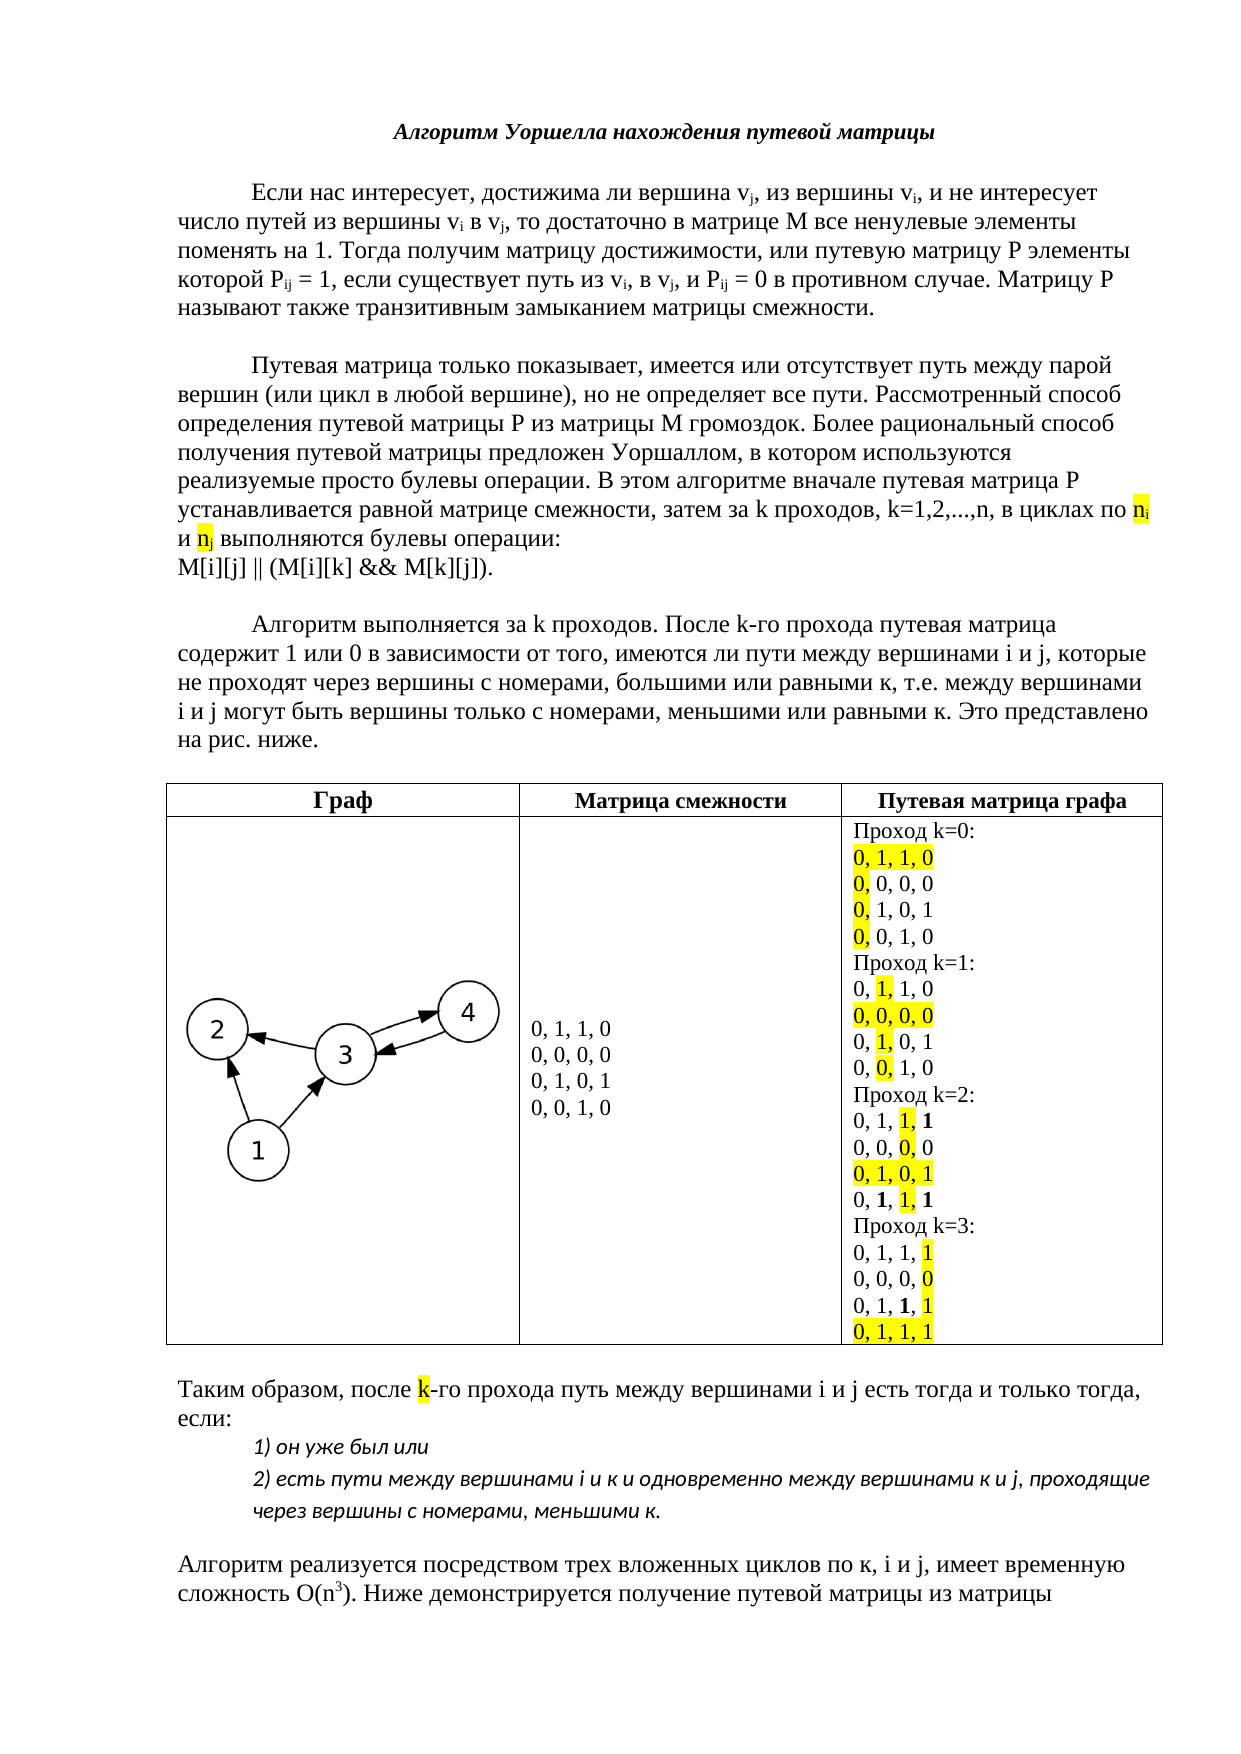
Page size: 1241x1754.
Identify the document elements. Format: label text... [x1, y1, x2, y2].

text Таким образом, после k-го прохода путь между вершинами i и j есть тогда и только тогда, если: [177, 1374, 1152, 1432]
text Алгоритм выполняется за k проходов. После k-го прохода путевая матрица содержит 1 или 0 в зависимости от того, имеются ли пути между вершинами i и j, которые не проходят через вершины с номерами, большими или равными к, т.е. между вершинами i и j могут быть вершины только с номерами, меньшими или равными к. Это представлено на рис. ниже. [177, 609, 1152, 753]
table_header Матрица смежности [520, 784, 841, 816]
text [177, 1549, 1152, 1607]
table_cell 0, 1, 1, 0 0, 0, 0, 0 0, 1, 0, 1 0, 0, 1, 0 [520, 817, 841, 1344]
table_cell Проход k=0: 0, 1, 1, 0 0, 0, 0, 0 0, 1, 0, 1 0, 0, 1, 0 Проход k=1: 0, 1, 1, 0 0, 0, 0, 0 0, 1, 0, 1 0, 0, 1, 0 Проход k=2: 0, 1, 1, 1 0, 0, 0, 0 0, 1, 0, 1 0, 1, 1, 1 Проход k=3: 0, 1, 1, 1 0, 0, 0, 0 0, 1, 1, 1 0, 1, 1, 1 [842, 817, 1162, 1344]
table_header Граф [167, 784, 519, 816]
picture [178, 972, 507, 1190]
text Если нас интересует, достижима ли вершина vj, из вершины vi, и не интересует число путей из вершины vi в vj, то достаточно в матрице M все ненулевые элементы поменять на 1. Тогда получим матрицу достижимости, или путевую матрицу Р элементы которой Pij = 1, если существует путь из vi, в vj, и Pij = 0 в противном случае. Матрицу P называют также транзитивным замыканием матрицы смежности. [177, 177, 1152, 321]
table_cell [167, 817, 519, 1344]
text Алгоритм Уоршелла нахождения путевой матрицы [177, 118, 1152, 144]
table_header Путевая матрица графа [842, 784, 1162, 816]
text Путевая матрица только показывает, имеется или отсутствует путь между парой вершин (или цикл в любой вершине), но не определяет все пути. Рассмотренный способ определения путевой матрицы P из матрицы M громоздок. Более рациональный способ получения путевой матрицы предложен Уоршаллом, в котором используются реализуемые просто булевы операции. В этом алгоритме вначале путевая матрица P устанавливается равной матрице смежности, затем за k проходов, k=1,2,...,n, в циклах по ni и nj выполняются булевы операции: M[i][j] || (M[i][k] && M[k][j]). [177, 350, 1152, 580]
text 1) он уже был или 2) есть пути между вершинами i и к и одновременно между вершинами к и j, проходящие через вершины с номерами, меньшими к. [252, 1432, 1152, 1524]
